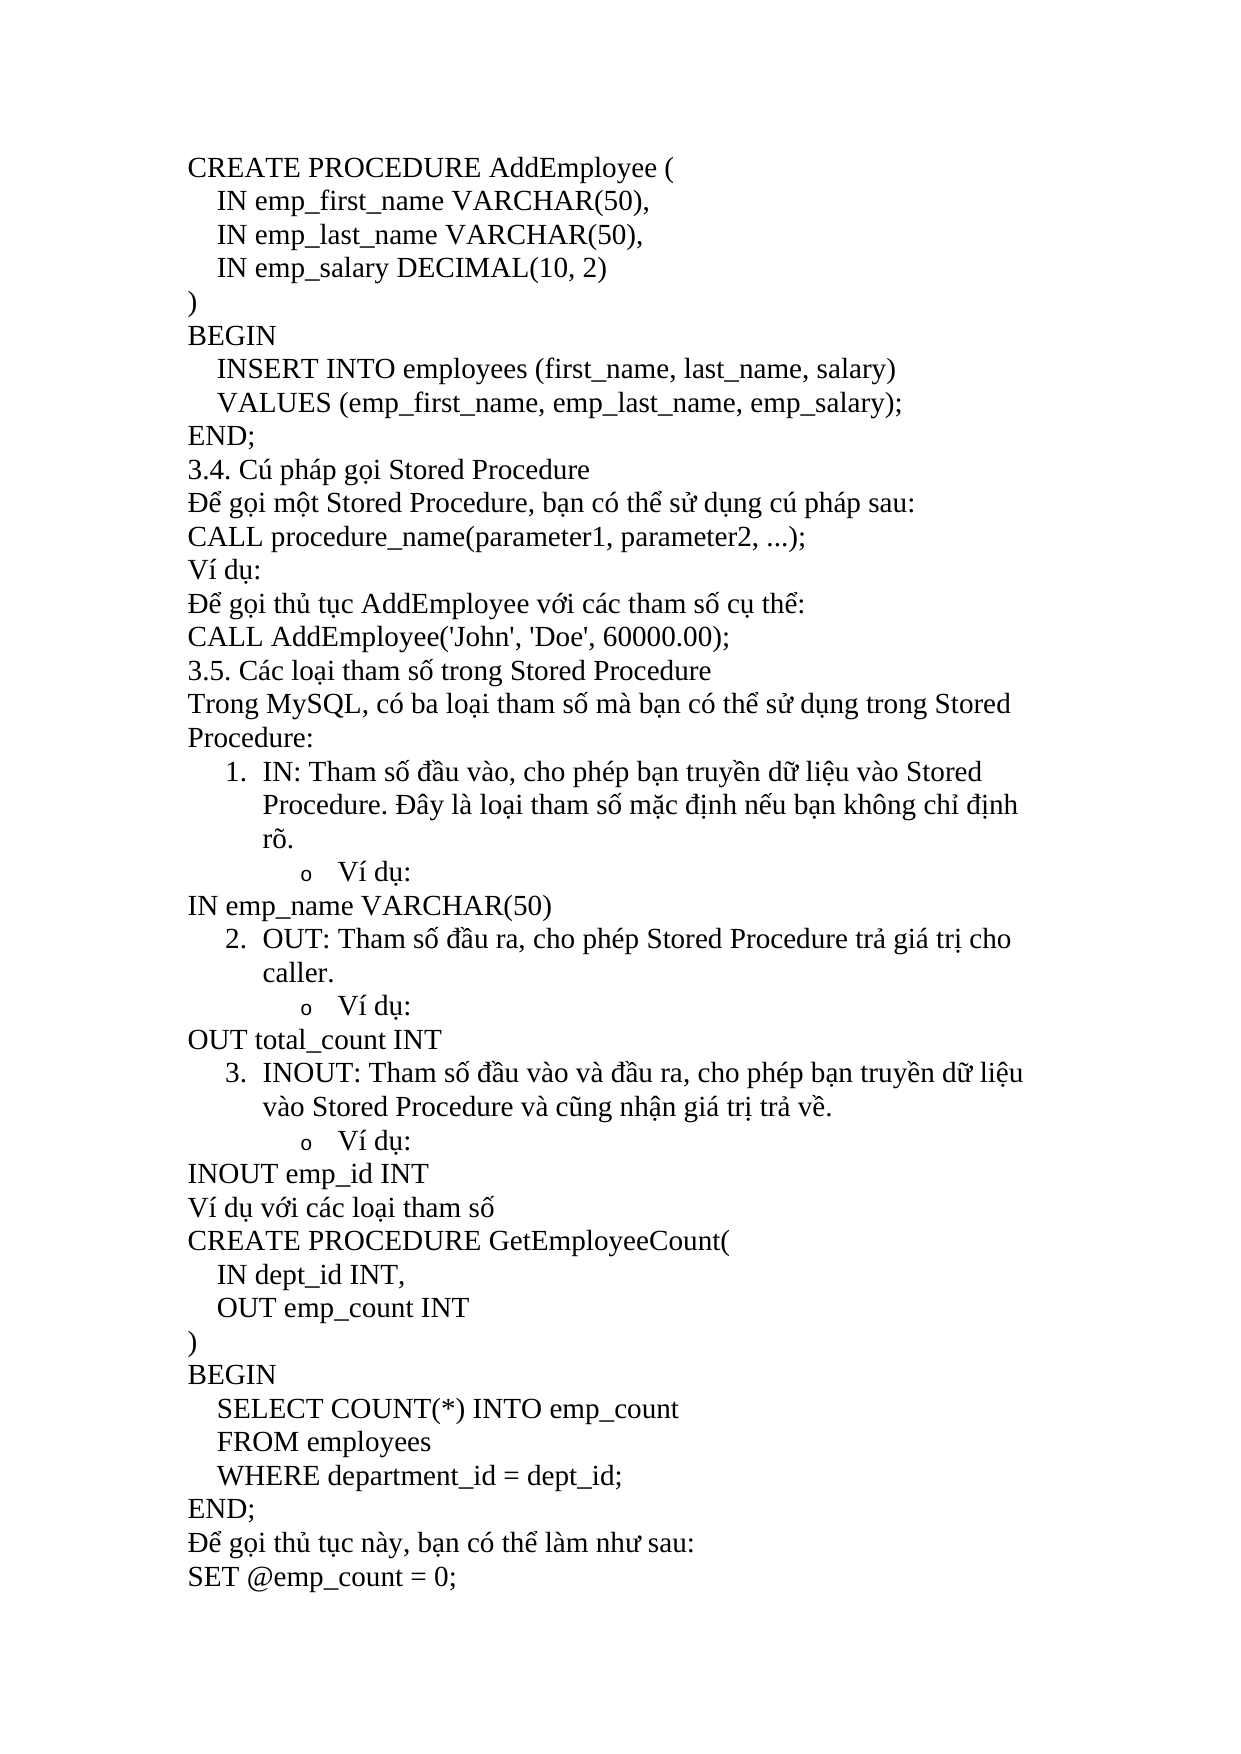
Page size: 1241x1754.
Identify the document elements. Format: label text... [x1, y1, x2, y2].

text OUT total_count INT [187, 1022, 1053, 1056]
text 3.5. Các loại tham số trong Stored Procedure [187, 653, 1053, 687]
text INOUT emp_id INT [187, 1156, 1053, 1190]
text CREATE PROCEDURE AddEmployee ( [187, 150, 1053, 183]
text VALUES (emp_first_name, emp_last_name, emp_salary); [187, 385, 1053, 418]
text Để gọi một Stored Procedure, bạn có thể sử dụng cú pháp sau: [187, 485, 1053, 519]
text FROM employees [187, 1424, 1053, 1458]
text IN emp_first_name VARCHAR(50), [187, 183, 1053, 217]
text IN emp_last_name VARCHAR(50), [187, 217, 1053, 251]
list INOUT: Tham số đầu vào và đầu ra, cho phép bạn truyền dữ liệu vào Stored Procedure và cũng nhận giá trị trả về. [225, 1056, 1053, 1123]
text ) [187, 1324, 1053, 1357]
text Để gọi thủ tục này, bạn có thể làm như sau: [187, 1525, 1053, 1559]
list Ví dụ: [300, 854, 1053, 888]
text OUT emp_count INT [187, 1290, 1053, 1324]
text ) [187, 284, 1053, 318]
text IN emp_salary DECIMAL(10, 2) [187, 251, 1053, 284]
text END; [187, 418, 1053, 452]
text SELECT COUNT(*) INTO emp_count [187, 1391, 1053, 1424]
text Ví dụ: [187, 552, 1053, 586]
list Ví dụ: [300, 1123, 1053, 1156]
list IN: Tham số đầu vào, cho phép bạn truyền dữ liệu vào Stored Procedure. Đây là loại tham số mặc định nếu bạn không chỉ định rõ. [225, 754, 1053, 854]
text SET @emp_count = 0; [187, 1559, 1053, 1592]
text BEGIN [187, 318, 1053, 351]
list OUT: Tham số đầu ra, cho phép Stored Procedure trả giá trị cho caller. [225, 921, 1053, 988]
text IN emp_name VARCHAR(50) [187, 888, 1053, 921]
text CREATE PROCEDURE GetEmployeeCount( [187, 1223, 1053, 1257]
text Để gọi thủ tục AddEmployee với các tham số cụ thể: [187, 586, 1053, 619]
text 3.4. Cú pháp gọi Stored Procedure [187, 452, 1053, 485]
text IN dept_id INT, [187, 1257, 1053, 1290]
text Trong MySQL, có ba loại tham số mà bạn có thể sử dụng trong Stored Procedure: [187, 687, 1053, 754]
text CALL procedure_name(parameter1, parameter2, ...); [187, 519, 1053, 552]
text WHERE department_id = dept_id; [187, 1458, 1053, 1492]
text END; [187, 1492, 1053, 1525]
text INSERT INTO employees (first_name, last_name, salary) [187, 351, 1053, 385]
list Ví dụ: [300, 988, 1053, 1022]
text BEGIN [187, 1357, 1053, 1391]
text CALL AddEmployee('John', 'Doe', 60000.00); [187, 619, 1053, 653]
text Ví dụ với các loại tham số [187, 1190, 1053, 1223]
